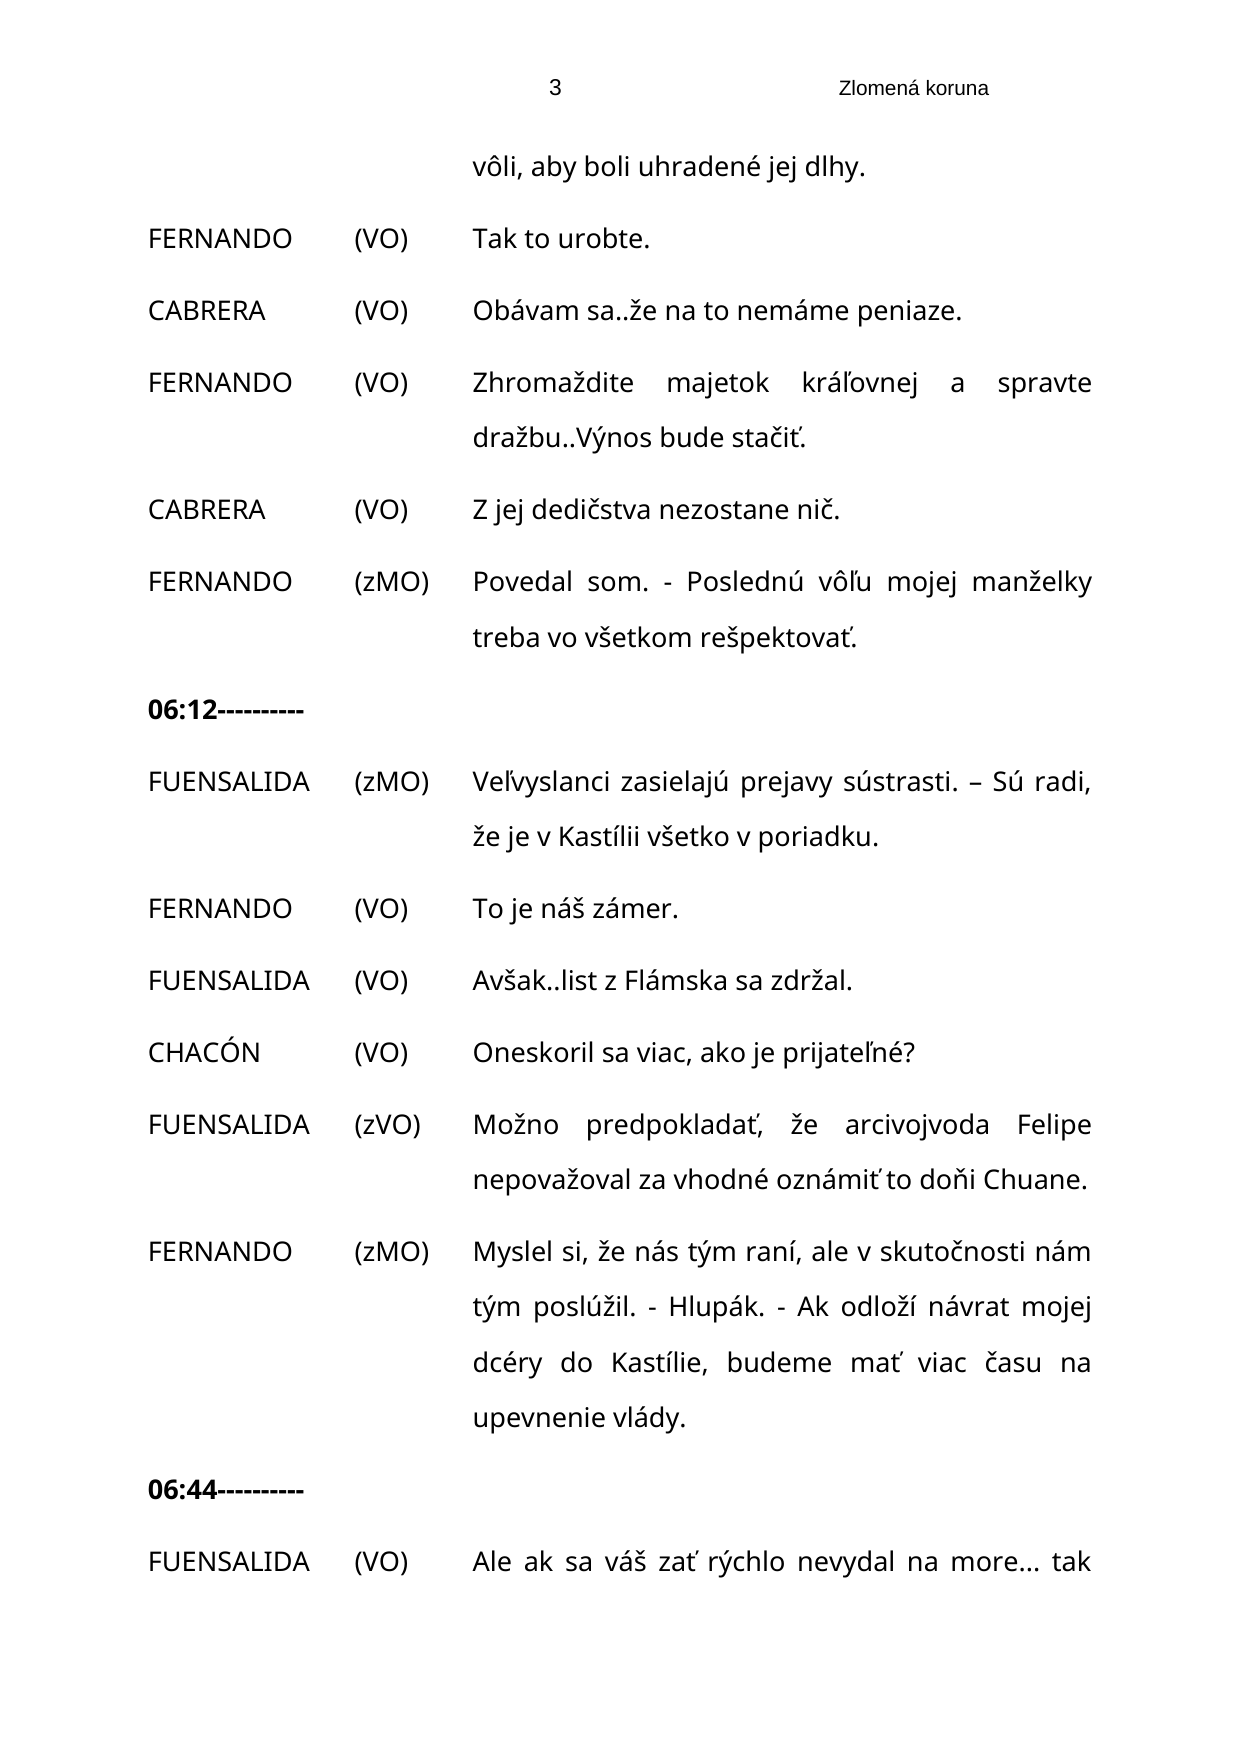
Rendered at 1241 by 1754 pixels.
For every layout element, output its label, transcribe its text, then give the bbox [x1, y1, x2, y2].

text FERNANDO (zMO) Povedal som. - Poslednú vôľu mojej manželky treba vo všetkom rešpektovať. [148, 563, 1093, 655]
text FUENSALIDA (zVO) Možno predpokladať, že arcivojvoda Felipe nepovažoval za vhodné oznámiť to doňi Chuane. [148, 1105, 1093, 1197]
text 06:44---------- [148, 1471, 1093, 1507]
text CHACÓN (VO) Oneskoril sa viac, ako je prijateľné? [148, 1033, 1093, 1070]
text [148, 148, 1093, 184]
text FERNANDO (VO) To je náš zámer. [148, 889, 1093, 926]
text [148, 1542, 1093, 1579]
text CABRERA (VO) Z jej dedičstva nezostane nič. [148, 491, 1093, 528]
text FUENSALIDA (VO) Avšak..list z Flámska sa zdržal. [148, 961, 1093, 998]
text 06:12---------- [148, 690, 1093, 727]
text FUENSALIDA (zMO) Veľvyslanci zasielajú prejavy sústrasti. – Sú radi, že je v Kastílii všetko v poriadku. [148, 762, 1093, 854]
text CABRERA (VO) Obávam sa..že na to nemáme peniaze. [148, 292, 1093, 328]
text FERNANDO (zMO) Myslel si, že nás tým raní, ale v skutočnosti nám tým poslúžil. - Hlupák. - Ak odloží návrat mojej dcéry do Kastílie, budeme mať viac času na upevnenie vlády. [148, 1233, 1093, 1435]
text FERNANDO (VO) Zhromaždite majetok kráľovnej a spravte dražbu..Výnos bude stačiť. [148, 363, 1093, 456]
text FERNANDO (VO) Tak to urobte. [148, 219, 1093, 256]
